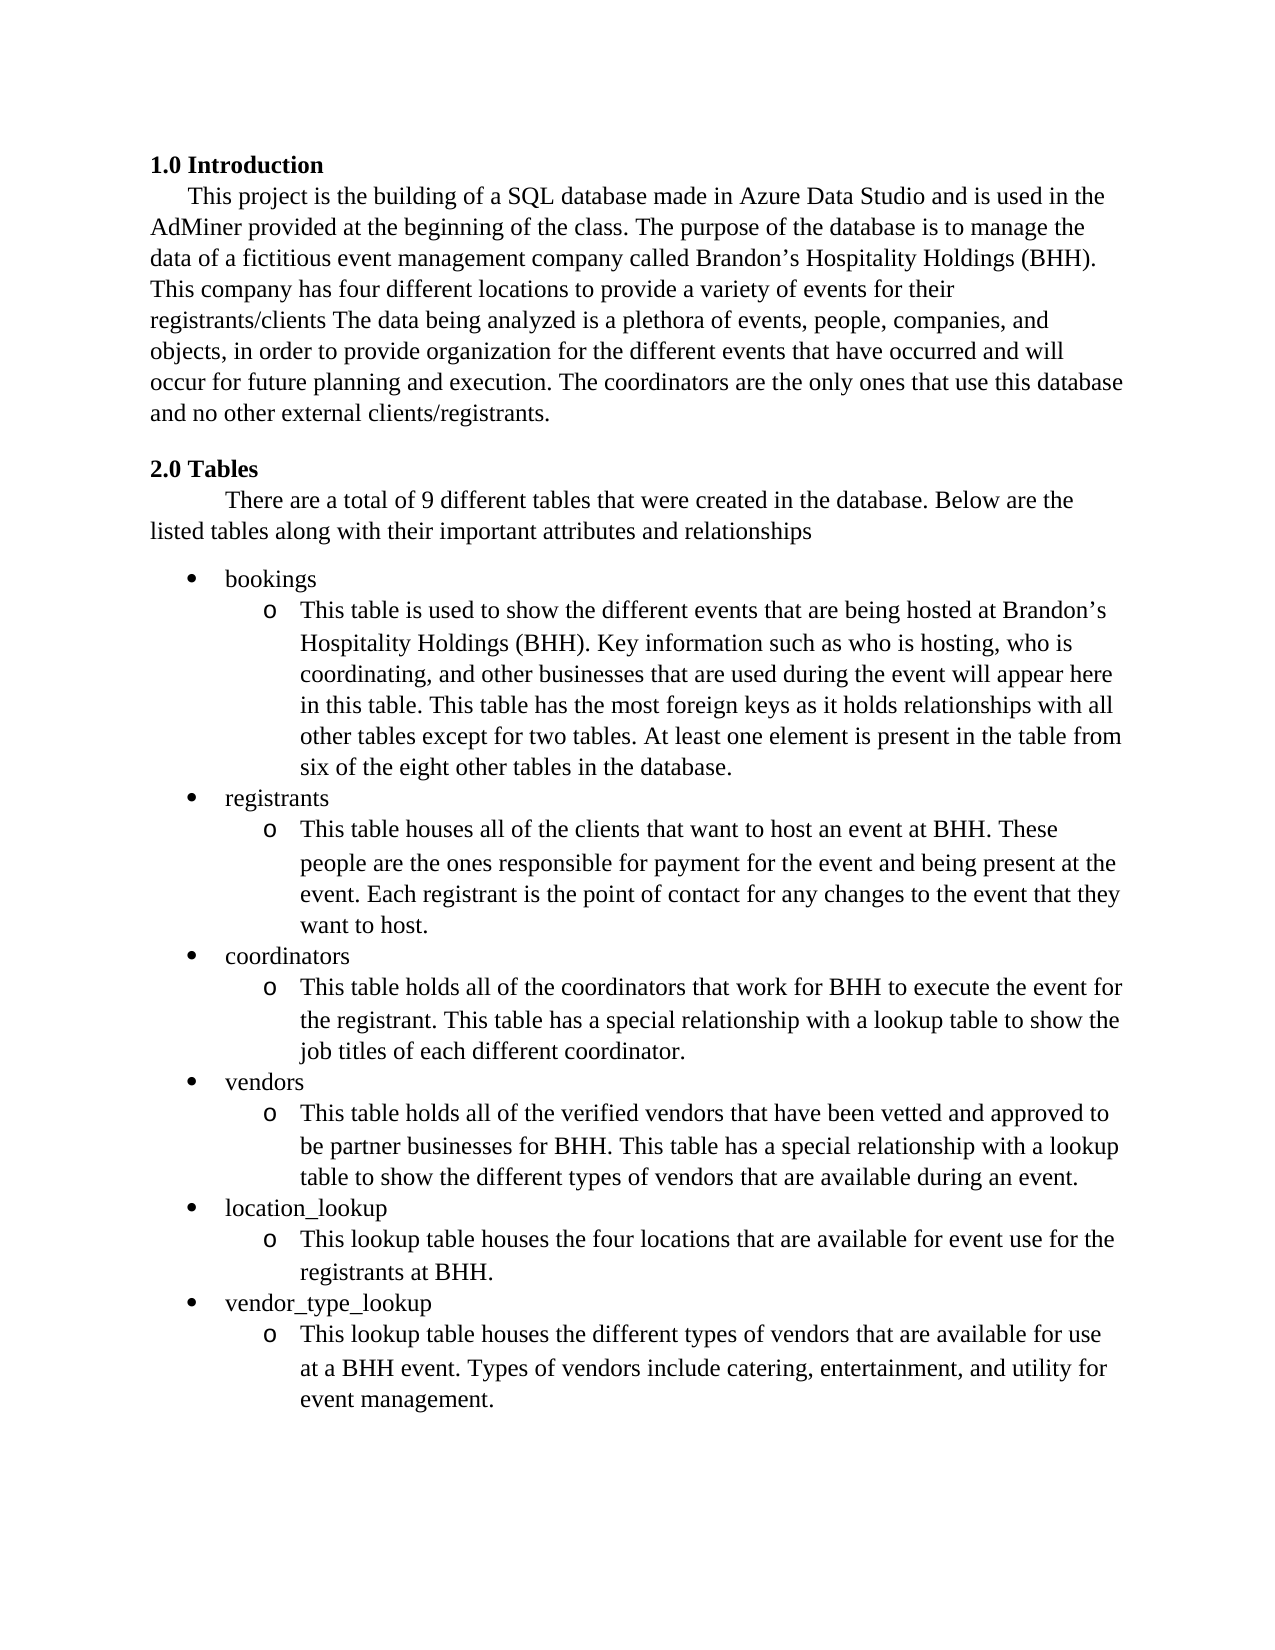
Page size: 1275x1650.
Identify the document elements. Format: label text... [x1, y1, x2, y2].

list This lookup table houses the four locations that are available for event use for the registrants at BHH. [262, 1224, 1125, 1286]
list coordinators [187, 941, 1125, 969]
text There are a total of 9 different tables that were created in the database. Below are the listed tables along with their important attributes and relationships [150, 485, 1125, 545]
list This table holds all of the verified vendors that have been vetted and approved to be partner businesses for BHH. This table has a special relationship with a lookup table to show the different types of vendors that are available during an event. [262, 1098, 1125, 1191]
list This lookup table houses the different types of vendors that are available for use at a BHH event. Types of vendors include catering, entertainment, and utility for event management. [262, 1319, 1125, 1412]
list This table is used to show the different events that are being hosted at Brandon’s Hospitality Holdings (BHH). Key information such as who is hosting, who is coordinating, and other businesses that are used during the event will appear here in this table. This table has the most foreign keys as it holds relationships with all other tables except for two tables. At least one element is present in the table from six of the eight other tables in the database. [262, 595, 1125, 781]
text This project is the building of a SQL database made in Azure Data Studio and is used in the AdMiner provided at the beginning of the class. The purpose of the database is to manage the data of a fictitious event management company called Brandon’s Hospitality Holdings (BHH). This company has four different locations to provide a variety of events for their registrants/clients The data being analyzed is a plethora of events, people, companies, and objects, in order to provide organization for the different events that have occurred and will occur for future planning and execution. The coordinators are the only ones that use this database and no other external clients/registrants. [150, 181, 1125, 427]
list bookings [187, 564, 1125, 593]
list This table holds all of the coordinators that work for BHH to execute the event for the registrant. This table has a special relationship with a lookup table to show the job titles of each different coordinator. [262, 972, 1125, 1065]
subtitle Introduction [150, 150, 1125, 179]
list This table houses all of the clients that want to host an event at BHH. These people are the ones responsible for payment for the event and being present at the event. Each registrant is the point of contact for any changes to the event that they want to host. [262, 814, 1125, 938]
subtitle 2.0 Tables [150, 454, 1125, 483]
list registrants [187, 783, 1125, 812]
list vendors [187, 1067, 1125, 1096]
list vendor_type_lookup [187, 1288, 1125, 1317]
list location_lookup [187, 1193, 1125, 1222]
